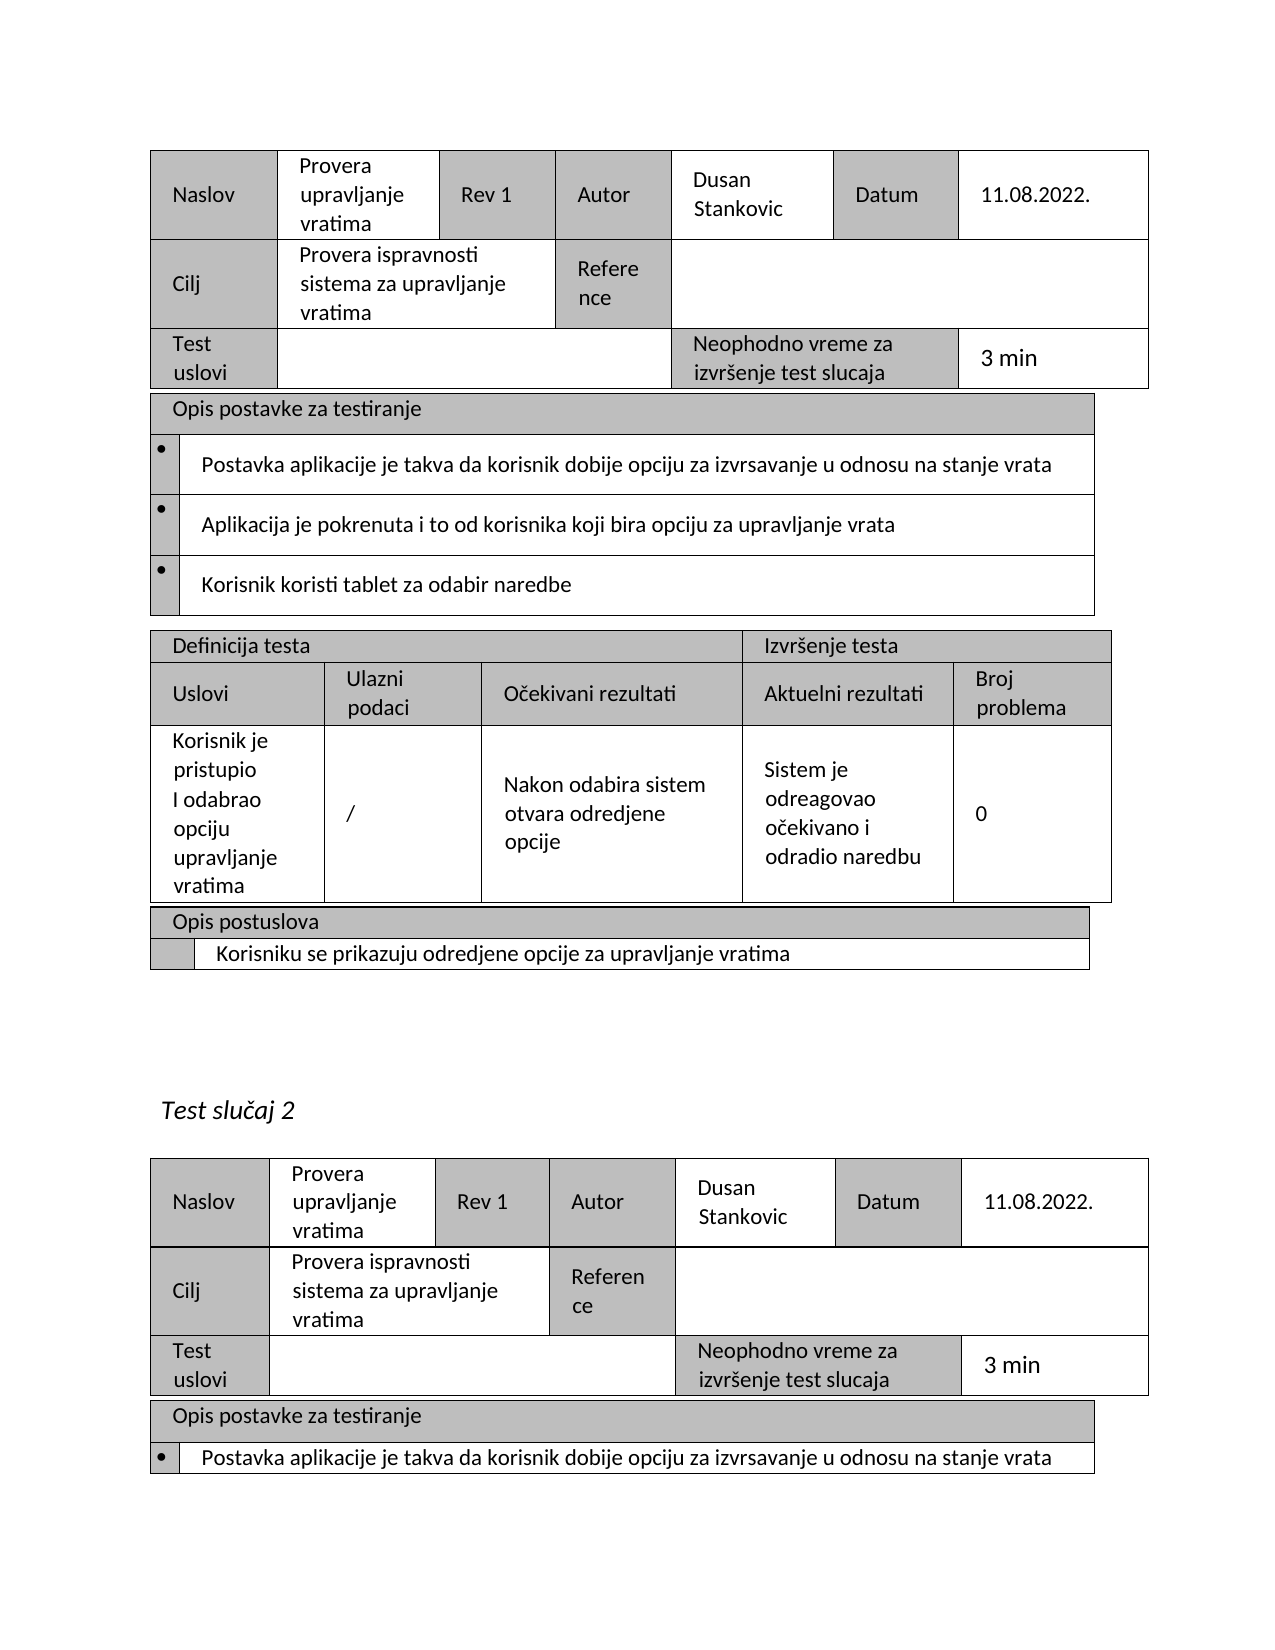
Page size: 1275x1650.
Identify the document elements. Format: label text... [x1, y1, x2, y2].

table_header Izvršenje testa [743, 631, 1111, 662]
table_cell Sistem je odreagovao očekivano i odradio naredbu [743, 726, 953, 902]
table_header Provera upravljanje vratima [278, 151, 439, 239]
table_cell Uslovi [151, 663, 324, 725]
table_cell Test uslovi [151, 1336, 269, 1395]
table_cell Ulazni podaci [325, 663, 481, 725]
table_header Datum [834, 151, 958, 239]
table_cell Cilj [151, 1248, 269, 1335]
table_header Opis postavke za testiranje [151, 1401, 1094, 1442]
table_cell Nakon odabira sistem otvara odredjene opcije [482, 726, 742, 902]
table_cell 3 min [962, 1336, 1148, 1395]
table_cell [151, 1443, 179, 1473]
table_cell Neophodno vreme za izvršenje test slucaja [676, 1336, 961, 1395]
table_cell Reference [550, 1248, 675, 1335]
table_cell Postavka aplikacije je takva da korisnik dobije opciju za izvrsavanje u odnosu na stanje vrata [180, 435, 1094, 494]
table_cell Neophodno vreme za izvršenje test slucaja [672, 329, 958, 388]
table_header Rev 1 [436, 1159, 549, 1246]
table_cell [151, 495, 179, 555]
table_cell [151, 435, 179, 494]
table_cell [278, 329, 671, 388]
table_cell [151, 556, 179, 615]
table_cell Aktuelni rezultati [743, 663, 953, 725]
table_cell Provera ispravnosti sistema za upravljanje vratima [278, 240, 555, 328]
table_header Datum [836, 1159, 961, 1246]
table_cell Cilj [151, 240, 277, 328]
table_cell [151, 939, 194, 969]
subtitle Test slučaj 2 [161, 1093, 1113, 1126]
table_header Naslov [151, 1159, 269, 1246]
table_cell Korisnik je pristupio I odabrao opciju upravljanje vratima [151, 726, 324, 902]
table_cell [180, 1443, 1094, 1473]
table_cell 0 [954, 726, 1111, 902]
table_header Rev 1 [440, 151, 555, 239]
table_cell Očekivani rezultati [482, 663, 742, 725]
table_header Dusan Stankovic [676, 1159, 835, 1246]
table_cell Aplikacija je pokrenuta i to od korisnika koji bira opciju za upravljanje vrata [180, 495, 1094, 555]
table_cell Test uslovi [151, 329, 277, 388]
table_cell Broj problema [954, 663, 1111, 725]
table_header Autor [556, 151, 671, 239]
table_header Definicija testa [151, 631, 742, 662]
table_cell Reference [556, 240, 671, 328]
table_header Dusan Stankovic [672, 151, 833, 239]
table_cell [672, 240, 1148, 328]
table_header Provera upravljanje vratima [270, 1159, 435, 1246]
table_header Autor [550, 1159, 675, 1246]
table_header Opis postuslova [151, 908, 1089, 938]
table_header Opis postavke za testiranje [151, 394, 1094, 434]
table_cell Korisnik koristi tablet za odabir naredbe [180, 556, 1094, 615]
table_header 11.08.2022. [959, 151, 1148, 239]
table_cell [270, 1336, 675, 1395]
table_cell [676, 1248, 1148, 1335]
table_cell / [325, 726, 481, 902]
table_header 11.08.2022. [962, 1159, 1148, 1246]
table_cell Provera ispravnosti sistema za upravljanje vratima [270, 1248, 549, 1335]
table_header Naslov [151, 151, 277, 239]
table_cell Korisniku se prikazuju odredjene opcije za upravljanje vratima [195, 939, 1089, 969]
table_cell 3 min [959, 329, 1148, 388]
